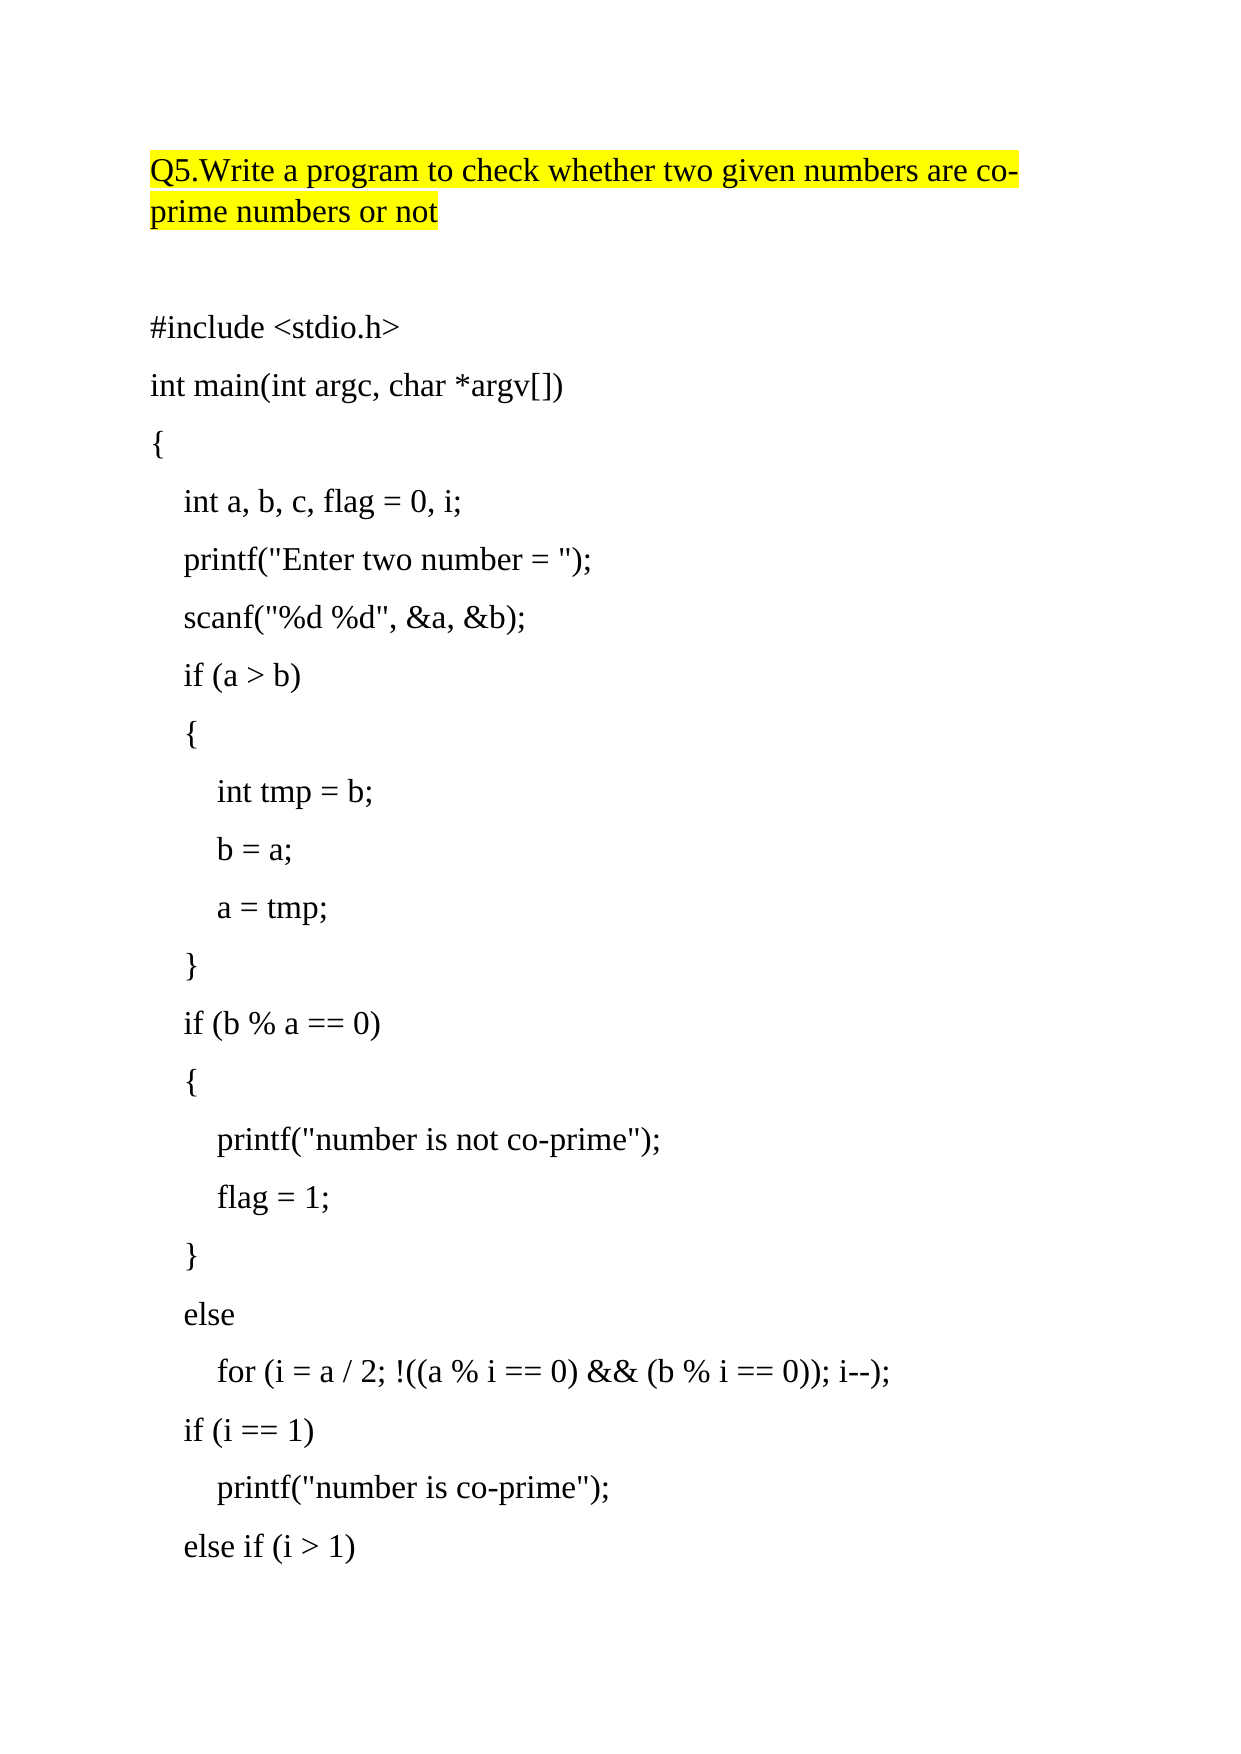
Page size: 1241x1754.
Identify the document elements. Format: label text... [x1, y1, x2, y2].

text Q5.Write a program to check whether two given numbers are co-prime numbers or not [150, 150, 1090, 230]
text printf("number is not co-prime"); [150, 1120, 1090, 1158]
text #include <stdio.h> [150, 307, 1090, 346]
text a = tmp; [150, 888, 1090, 926]
text } [150, 1236, 1090, 1274]
text { [150, 713, 1090, 752]
text for (i = a / 2; !((a % i == 0) && (b % i == 0)); i--); [150, 1352, 1090, 1390]
text if (a > b) [150, 656, 1090, 694]
text int main(int argc, char *argv[]) [150, 365, 1090, 404]
text scanf("%d %d", &a, &b); [150, 597, 1090, 636]
text int a, b, c, flag = 0, i; [150, 481, 1090, 520]
text else [150, 1294, 1090, 1332]
text printf("Enter two number = "); [150, 539, 1090, 578]
text printf("number is co-prime"); [150, 1468, 1090, 1506]
text { [150, 423, 1090, 462]
text if (i == 1) [150, 1410, 1090, 1448]
text else if (i > 1) [150, 1526, 1090, 1564]
text b = a; [150, 829, 1090, 868]
text } [150, 946, 1090, 984]
text if (b % a == 0) [150, 1004, 1090, 1042]
text int tmp = b; [150, 772, 1090, 810]
text flag = 1; [150, 1178, 1090, 1216]
text { [150, 1062, 1090, 1100]
